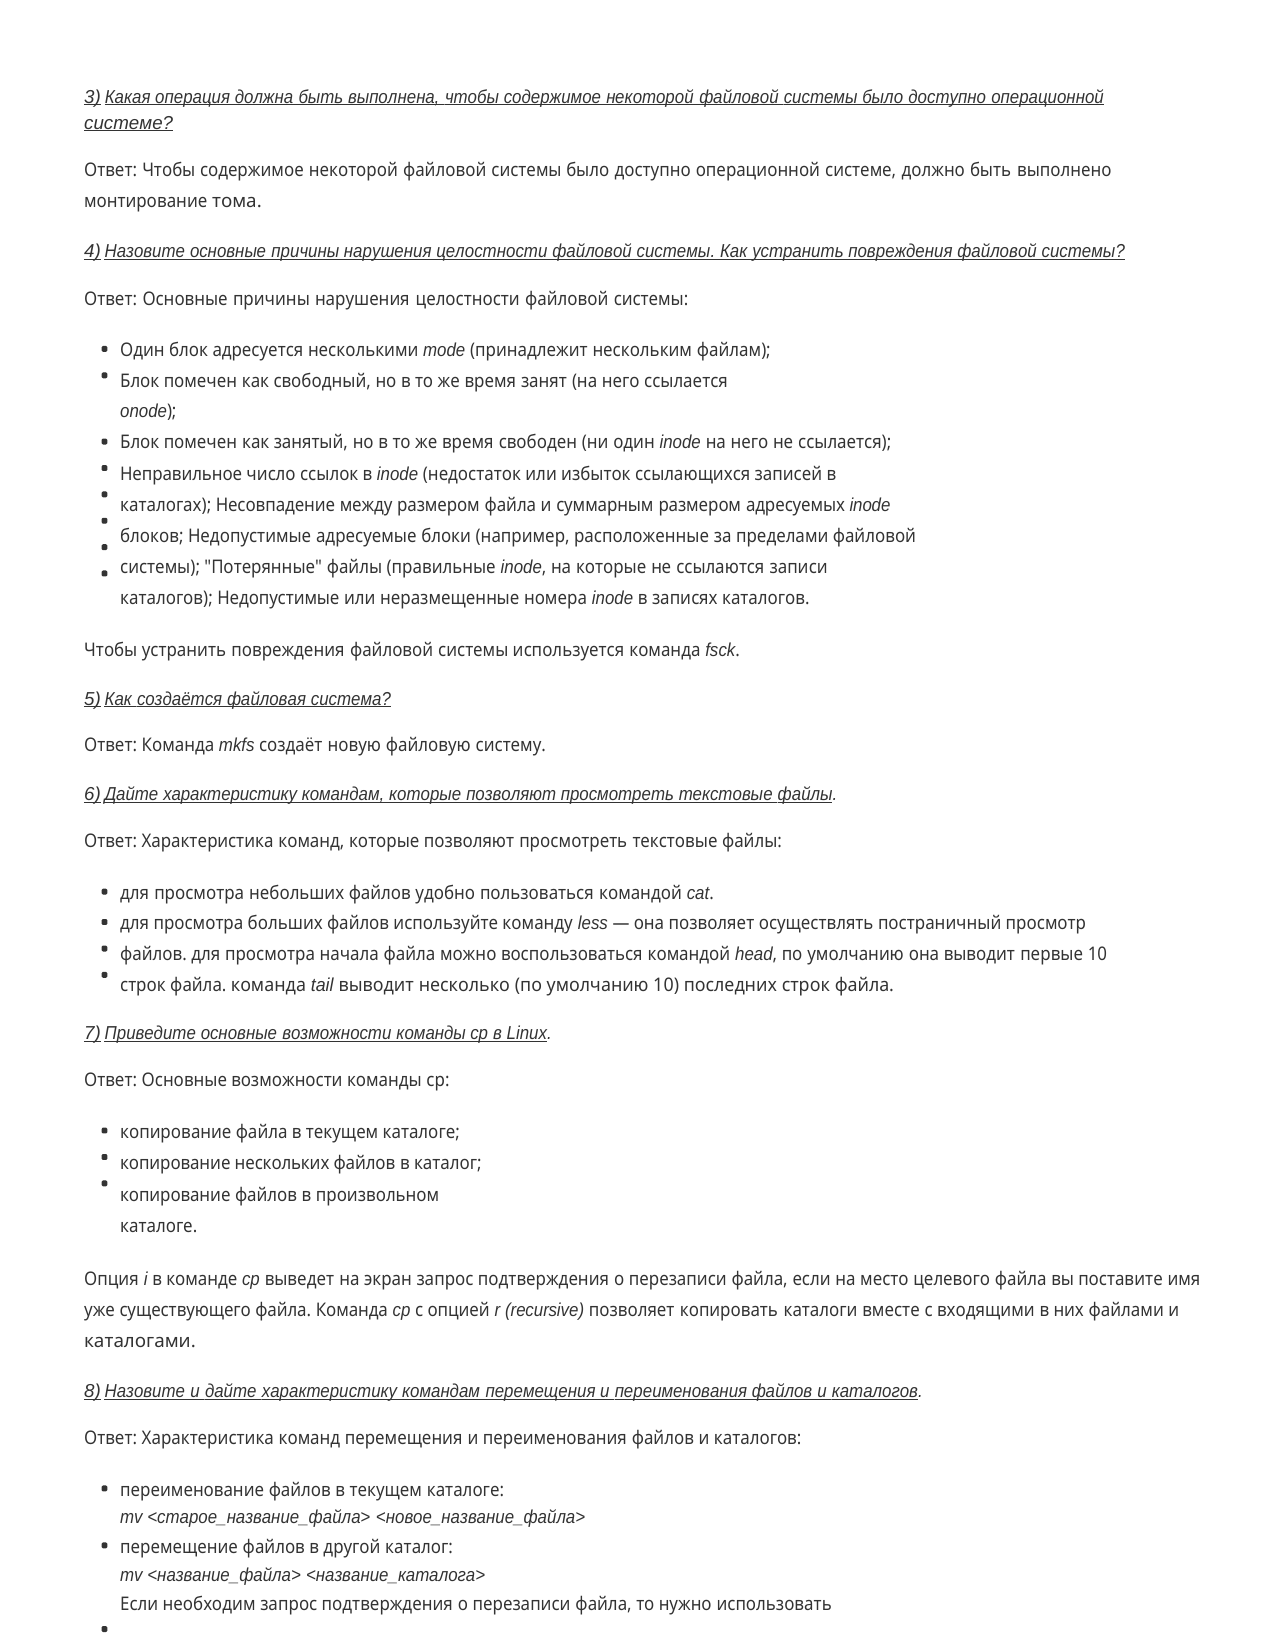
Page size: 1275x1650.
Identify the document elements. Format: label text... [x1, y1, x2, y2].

text mv <старое_название_файла> <новое_название_файла> [120, 1506, 1202, 1528]
text Ответ: Основные возможности команды cp: [84, 1067, 1202, 1092]
text перемещение файлов в другой каталог: [120, 1533, 1202, 1558]
text mv <название_файла> <название_каталога> [120, 1563, 1202, 1585]
text переименование файлов в текущем каталоге: [120, 1476, 1202, 1502]
text Блок помечен как занятый, но в то же время свободен (ни один inode на него не ссылается); Неправильное число ссылок в inode (недостаток или избыток ссылающихся записей в каталогах); Несовпадение между размером файла и суммарным размером адресуемых inode блоков; Недопустимые адресуемые блоки (например, расположенные за пределами файловой системы); "Потерянные" файлы (правильные inode, на которые не ссылаются записи каталогов); Недопустимые или неразмещенные номера inode в записях каталогов. [120, 429, 922, 609]
text Опция i в команде cp выведет на экран запрос подтверждения о перезаписи файла, если на место целевого файла вы поставите имя уже существующего файла. Команда cp с опцией r (recursive) позволяет копировать каталоги вместе с входящими в них файлами и каталогами. [84, 1265, 1200, 1353]
text Ответ: Команда mkfs создаёт новую файловую систему. [84, 732, 1202, 757]
text Ответ: Основные причины нарушения целостности файловой системы: [84, 285, 1202, 310]
text Ответ: Чтобы содержимое некоторой файловой системы было доступно операционной системе, должно быть выполнено монтирование тома. [84, 156, 1202, 213]
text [120, 1590, 893, 1615]
text копирование файла в текущем каталоге; копирование нескольких файлов в каталог; копирование файлов в произвольном каталоге. [120, 1118, 505, 1238]
list Дайте характеристику командам, которые позволяют просмотреть текстовые файлы. [84, 783, 1202, 804]
list Как создаётся файловая система? [84, 687, 1202, 709]
text для просмотра больших файлов используйте команду less — она позволяет осуществлять постраничный просмотр файлов. для просмотра начала файла можно воспользоваться командой head, по умолчанию она выводит первые 10 строк файла. команда tail выводит несколько (по умолчанию 10) последних строк файла. [120, 909, 1126, 996]
list Назовите и дайте характеристику командам перемещения и переименования файлов и каталогов. [84, 1380, 1202, 1401]
list Назовите основные причины нарушения целостности файловой системы. Как устранить повреждения файловой системы? [84, 240, 1202, 262]
text для просмотра небольших файлов удобно пользоваться командой cat. [120, 879, 1202, 904]
text Ответ: Характеристика команд, которые позволяют просмотреть текстовые файлы: [84, 828, 1202, 853]
list Какая операция должна быть выполнена, чтобы содержимое некоторой файловой системы было доступно операционной системе? [84, 86, 1107, 133]
list Приведите основные возможности команды cp в Linux. [84, 1022, 1202, 1043]
text Чтобы устранить повреждения файловой системы используется команда fsck. [84, 636, 1202, 662]
text Ответ: Характеристика команд перемещения и переименования файлов и каталогов: [84, 1424, 1202, 1450]
text Один блок адресуется несколькими mode (принадлежит нескольким файлам); Блок помечен как свободный, но в то же время занят (на него ссылается onode); [120, 336, 780, 423]
